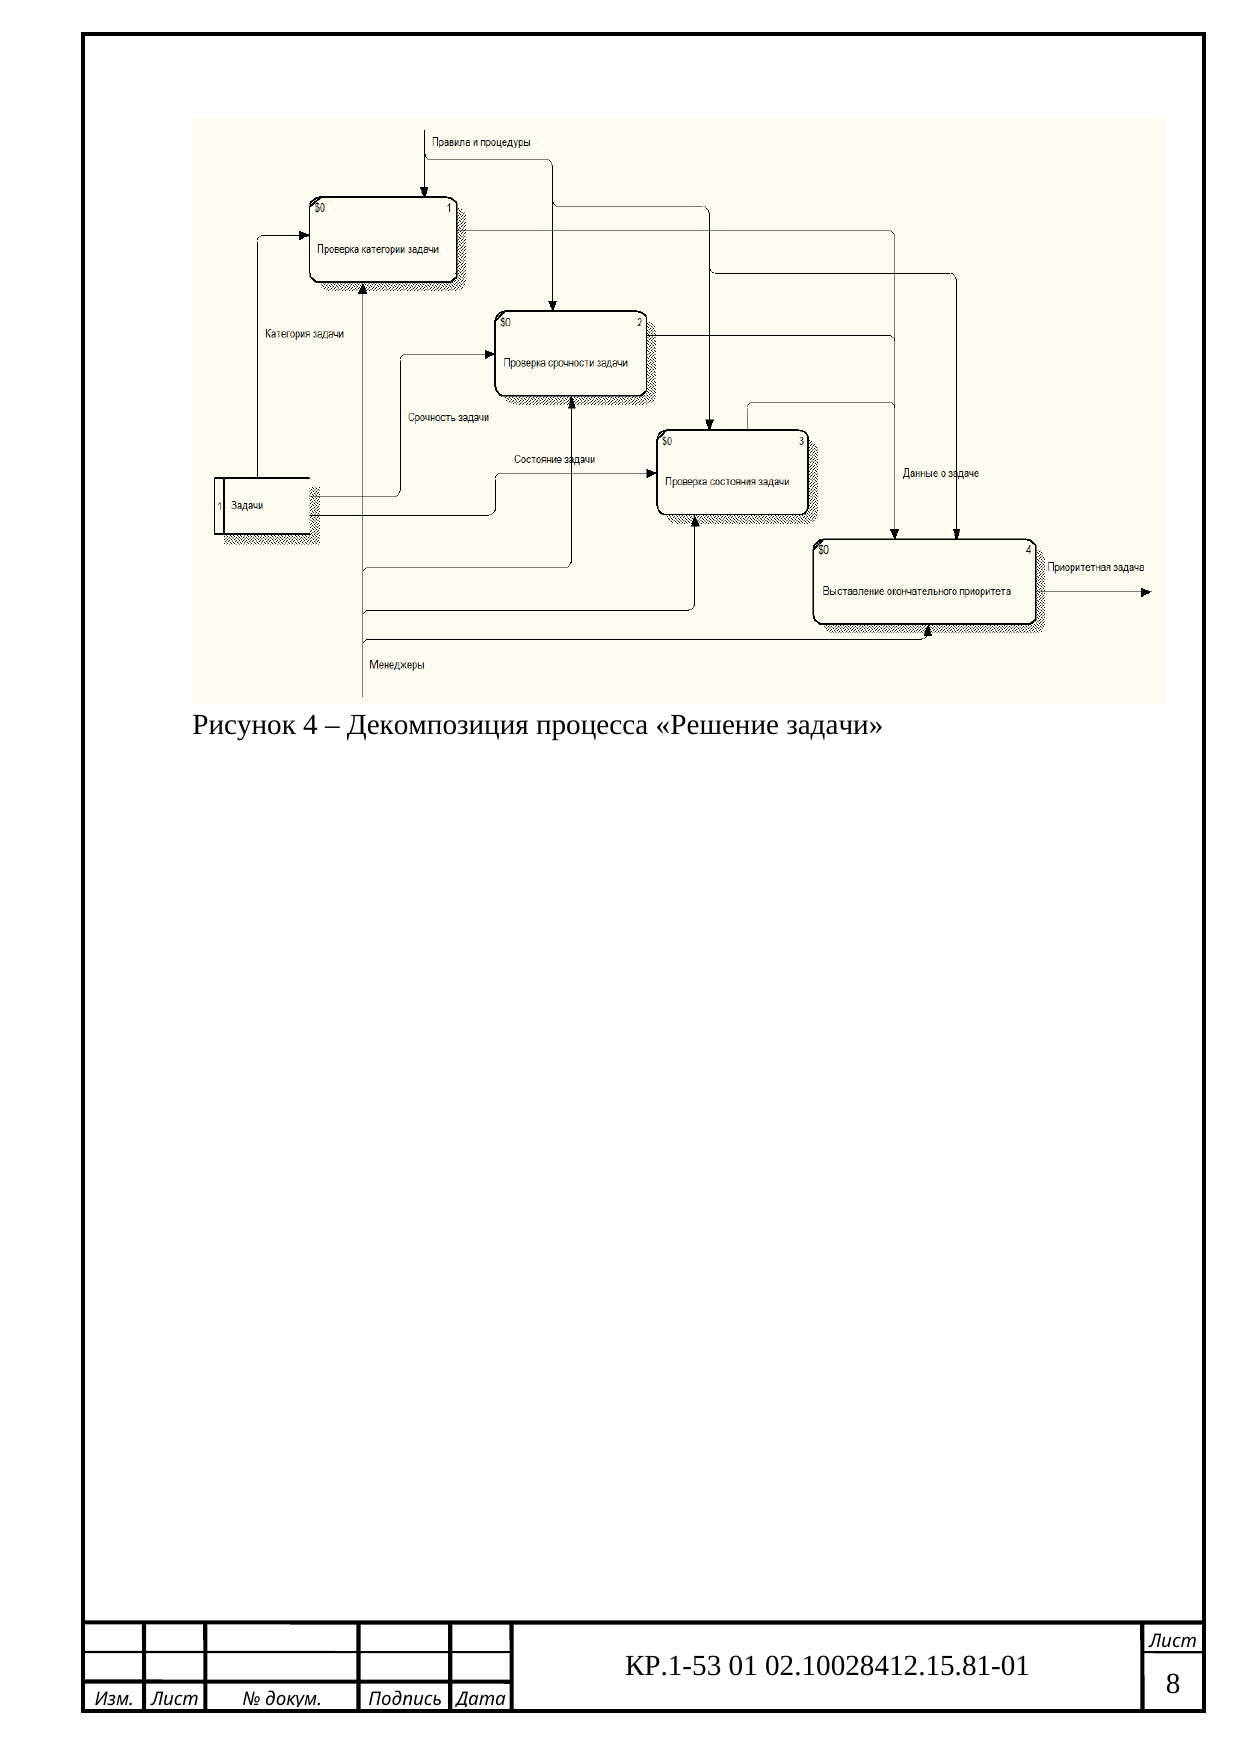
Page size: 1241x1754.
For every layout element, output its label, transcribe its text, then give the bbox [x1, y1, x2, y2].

text Рисунок 4 – Декомпозиция процесса «Решение задачи» [118, 707, 1181, 741]
picture [192, 118, 1167, 704]
